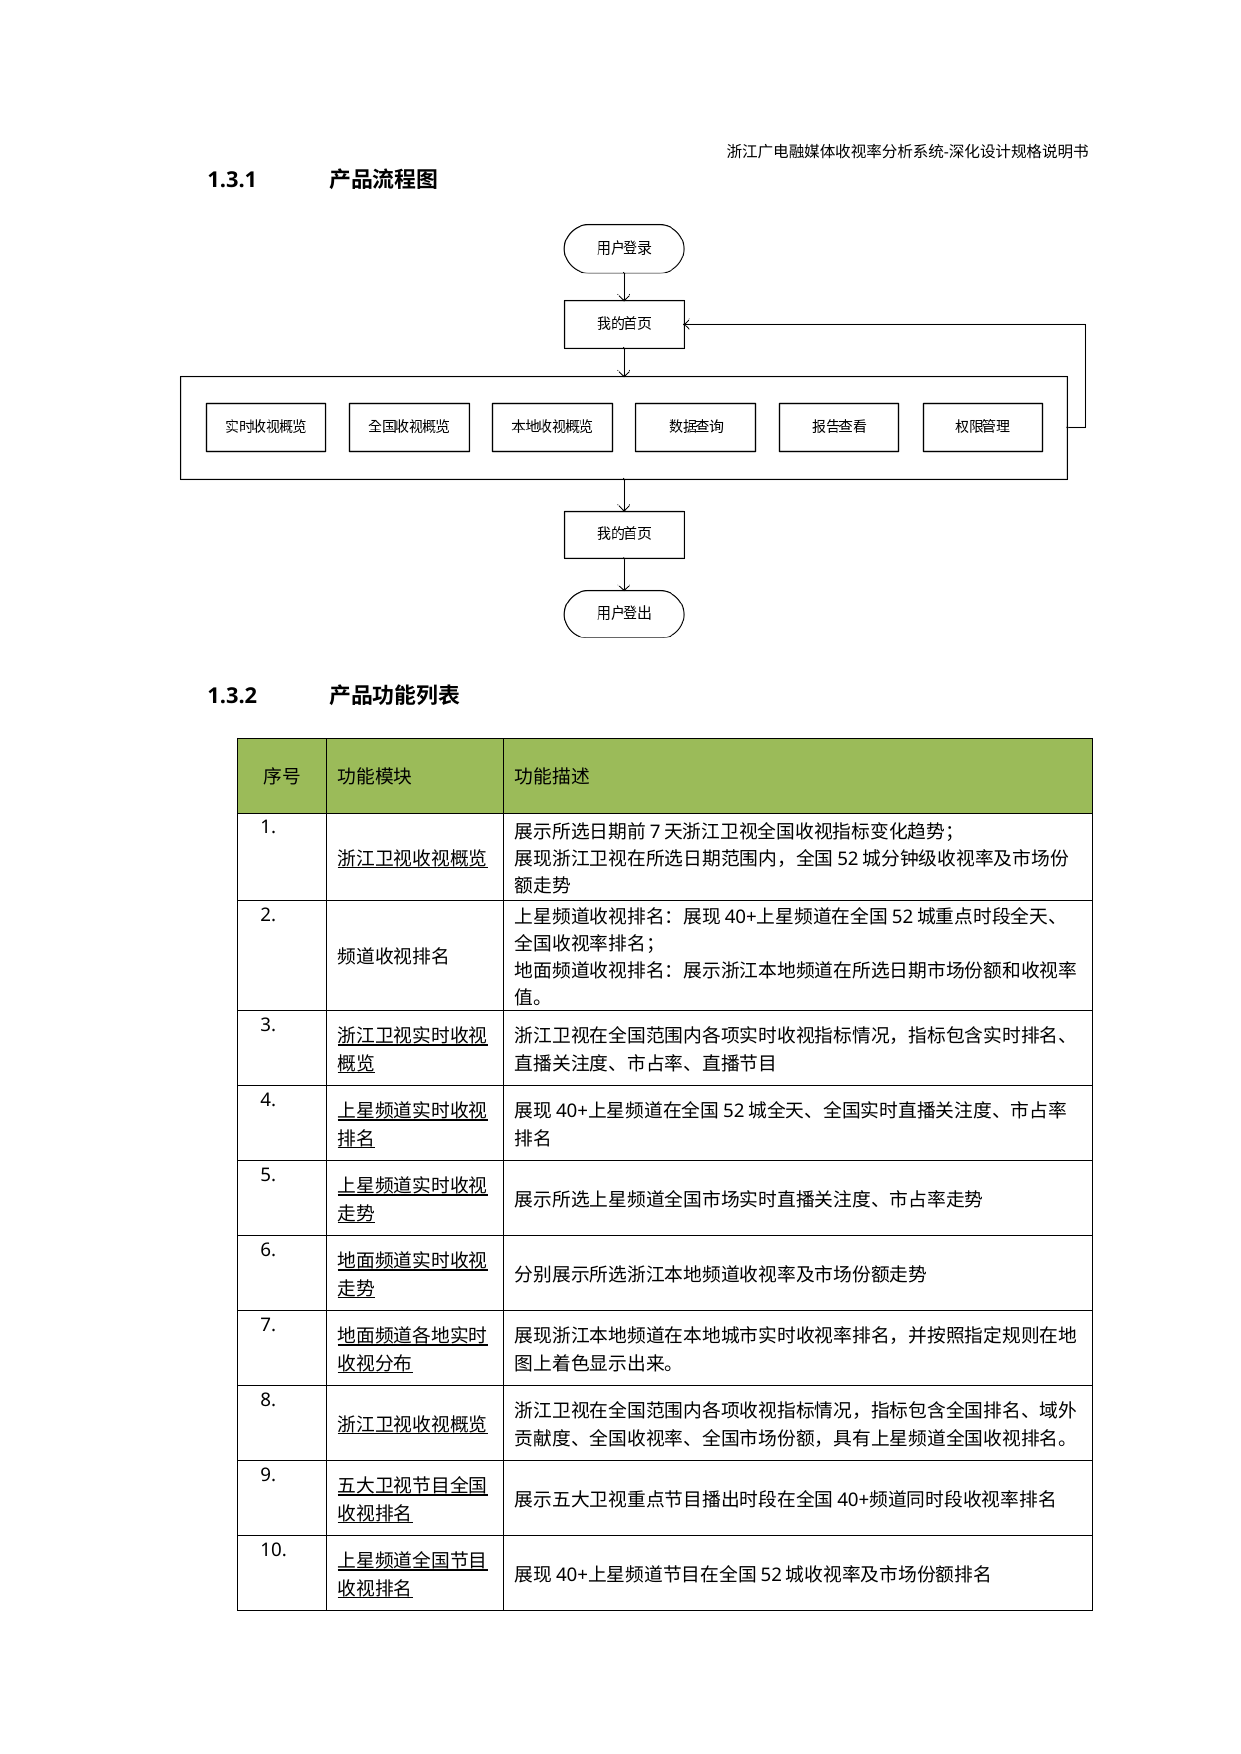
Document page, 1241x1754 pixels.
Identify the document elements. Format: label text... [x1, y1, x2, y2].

table_cell 地面频道实时收视走势 [327, 1236, 503, 1310]
table_cell [238, 1311, 326, 1385]
table_header 序号 [238, 739, 326, 813]
table_cell [238, 1161, 326, 1235]
table_cell 地面频道各地实时收视分布 [327, 1311, 503, 1385]
table_cell 展现浙江本地频道在本地城市实时收视率排名，并按照指定规则在地图上着色显示出来。 [504, 1311, 1092, 1385]
table_cell [238, 1086, 326, 1160]
table_cell 浙江卫视在全国范围内各项实时收视指标情况，指标包含实时排名、直播关注度、市占率、直播节目 [504, 1011, 1092, 1085]
table_cell 频道收视排名 [327, 901, 503, 1010]
table_cell 浙江卫视在全国范围内各项收视指标情况，指标包含全国排名、域外贡献度、全国收视率、全国市场份额，具有上星频道全国收视排名。 [504, 1386, 1092, 1460]
table_cell [238, 1236, 326, 1310]
table_cell [238, 814, 326, 900]
table_cell [238, 1011, 326, 1085]
table_cell 上星频道全国节目收视排名 [327, 1536, 503, 1610]
table_cell 上星频道实时收视走势 [327, 1161, 503, 1235]
table_cell [238, 1536, 326, 1610]
table_cell [238, 1386, 326, 1460]
table_cell 展示五大卫视重点节目播出时段在全国40+频道同时段收视率排名 [504, 1461, 1092, 1535]
subtitle 产品功能列表 [207, 678, 1092, 709]
subtitle 产品流程图 [207, 162, 1092, 194]
table_cell [238, 901, 326, 1010]
table_header 功能描述 [504, 739, 1092, 813]
table_cell 展现40+上星频道在全国52城全天、全国实时直播关注度、市占率排名 [504, 1086, 1092, 1160]
table_cell 展现40+上星频道节目在全国52城收视率及市场份额排名 [504, 1536, 1092, 1610]
table_header 功能模块 [327, 739, 503, 813]
table_cell 浙江卫视实时收视概览 [327, 1011, 503, 1085]
table_cell 展示所选日期前7天浙江卫视全国收视指标变化趋势； 展现浙江卫视在所选日期范围内，全国52城分钟级收视率及市场份额走势 [504, 814, 1092, 900]
table_cell 展示所选上星频道全国市场实时直播关注度、市占率走势 [504, 1161, 1092, 1235]
table_cell 浙江卫视收视概览 [327, 814, 503, 900]
table_cell 分别展示所选浙江本地频道收视率及市场份额走势 [504, 1236, 1092, 1310]
table_cell [238, 1461, 326, 1535]
table_cell 上星频道收视排名：展现40+上星频道在全国52城重点时段全天、全国收视率排名； 地面频道收视排名：展示浙江本地频道在所选日期市场份额和收视率值。 [504, 901, 1092, 1010]
table_cell 五大卫视节目全国收视排名 [327, 1461, 503, 1535]
table_cell 浙江卫视收视概览 [327, 1386, 503, 1460]
table_cell 上星频道实时收视排名 [327, 1086, 503, 1160]
